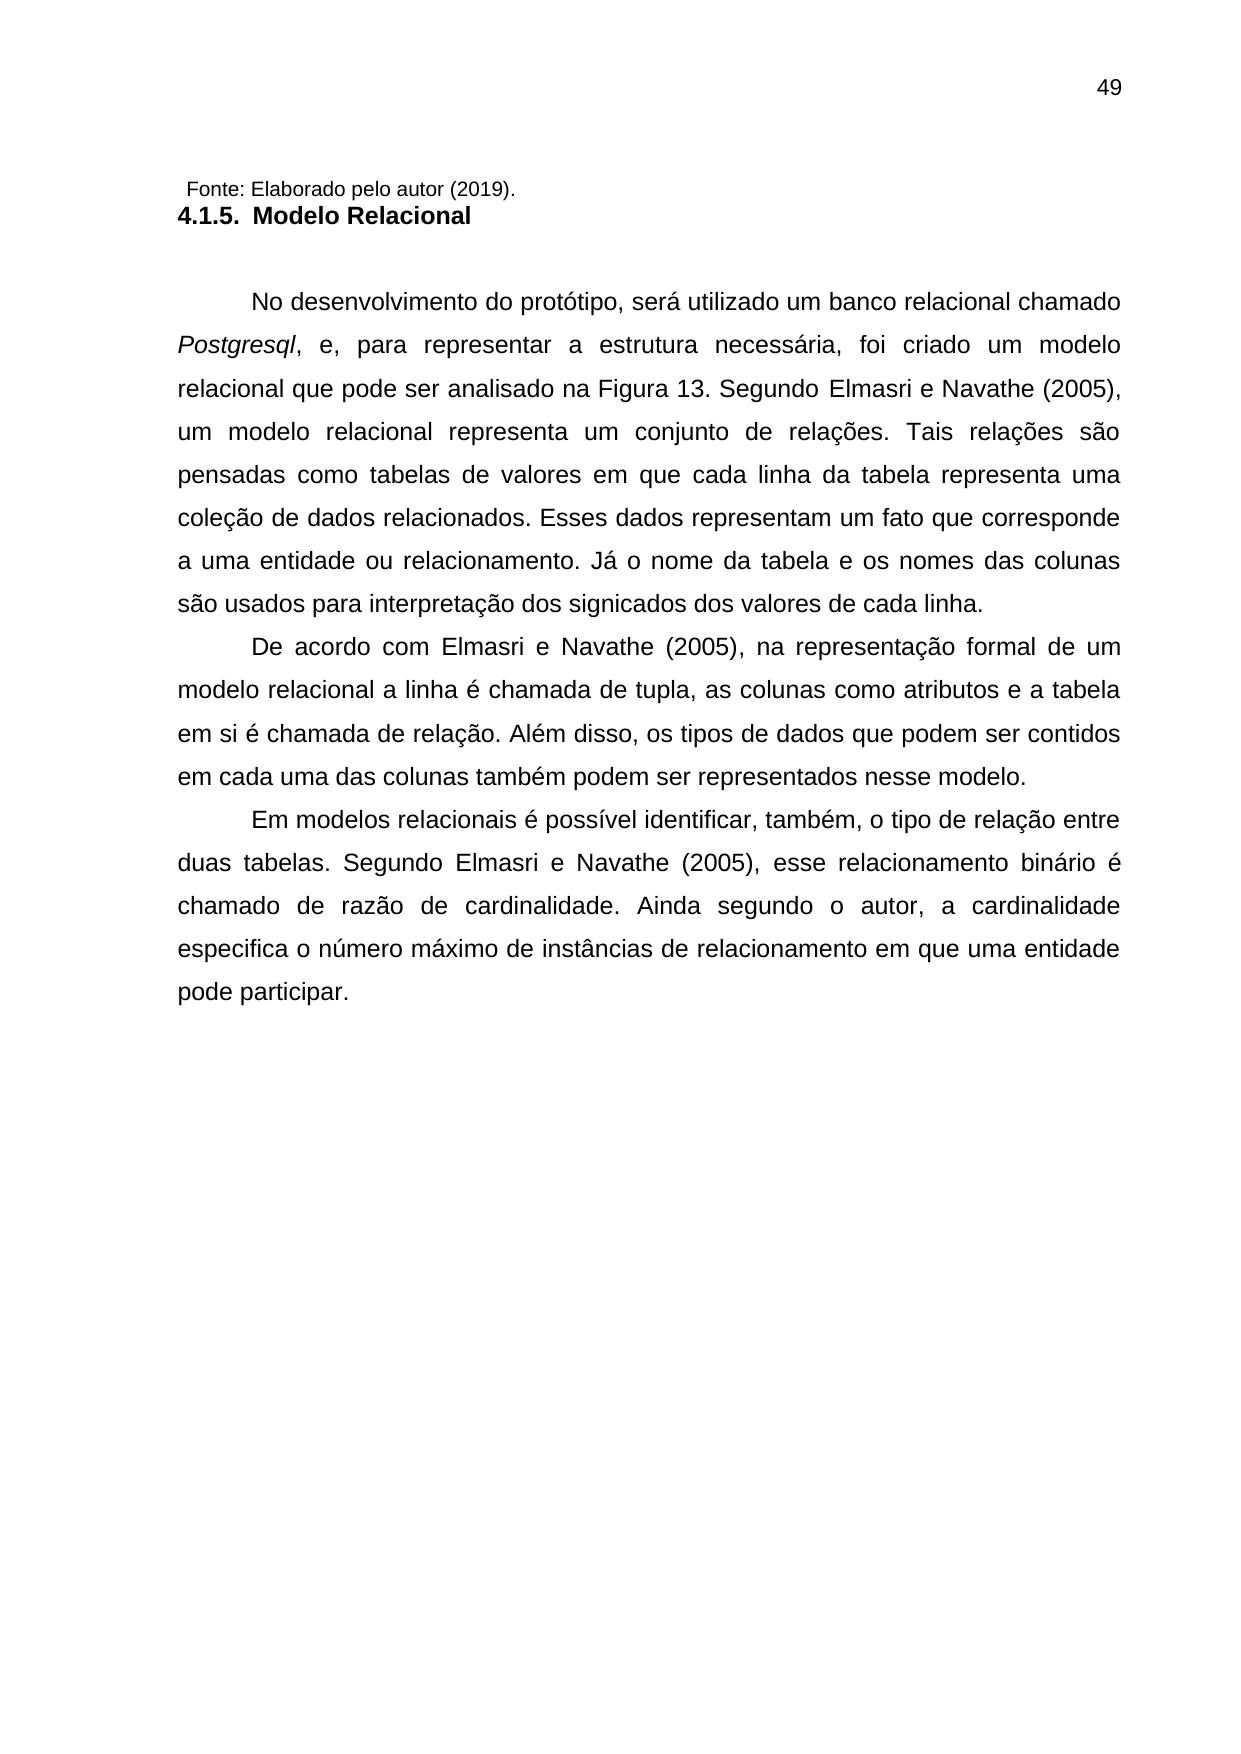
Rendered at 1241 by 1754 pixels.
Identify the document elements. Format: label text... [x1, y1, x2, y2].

list Modelo Relacional [177, 201, 1122, 230]
text No desenvolvimento do protótipo, será utilizado um banco relacional chamado Postgresql, e, para representar a estrutura necessária, foi criado um modelo relacional que pode ser analisado na Figura 13. Segundo Elmasri e Navathe (2005), um modelo relacional representa um conjunto de relações. Tais relações são pensadas como tabelas de valores em que cada linha da tabela representa uma coleção de dados relacionados. Esses dados representam um fato que corresponde a uma entidade ou relacionamento. Já o nome da tabela e os nomes das colunas são usados para interpretação dos signicados dos valores de cada linha. [177, 287, 1122, 618]
text Em modelos relacionais é possível identificar, também, o tipo de relação entre duas tabelas. Segundo Elmasri e Navathe (2005), esse relacionamento binário é chamado de razão de cardinalidade. Ainda segundo o autor, a cardinalidade especifica o número máximo de instâncias de relacionamento em que uma entidade pode participar. [177, 805, 1122, 1006]
text Fonte: Elaborado pelo autor (2019). [186, 177, 1122, 201]
text De acordo com Elmasri e Navathe (2005), na representação formal de um modelo relacional a linha é chamada de tupla, as colunas como atributos e a tabela em si é chamada de relação. Além disso, os tipos de dados que podem ser contidos em cada uma das colunas também podem ser representados nesse modelo. [177, 632, 1122, 791]
